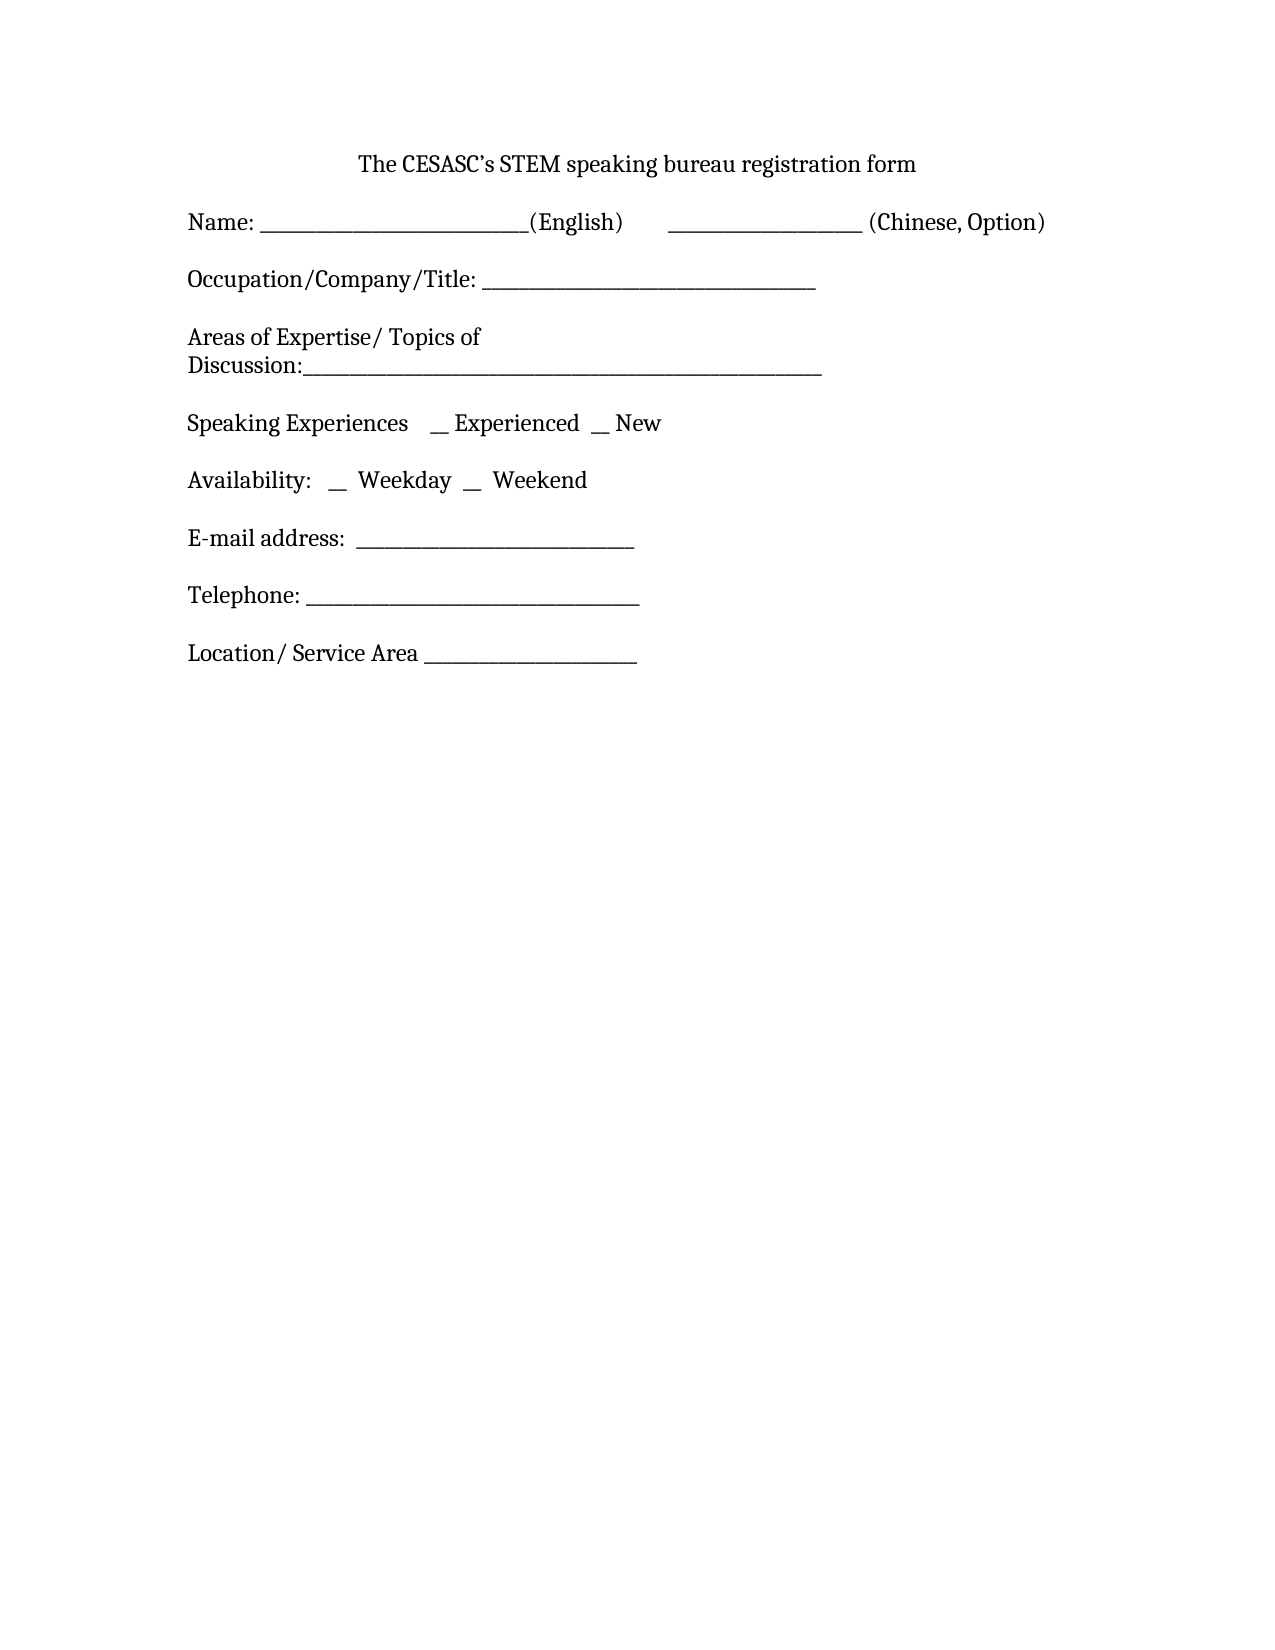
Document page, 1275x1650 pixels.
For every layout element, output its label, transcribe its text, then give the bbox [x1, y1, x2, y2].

text Name: _____________________________(English) _____________________ (Chinese, Option) [187, 207, 1087, 236]
text Availability: __ Weekday __ Weekend [187, 466, 1087, 495]
text E-mail address: ______________________________ [187, 524, 1087, 552]
text Telephone: ____________________________________ [187, 581, 1087, 610]
text Areas of Expertise/ Topics of Discussion:________________________________________________________ [187, 322, 1087, 380]
text Occupation/Company/Title: ____________________________________ [187, 265, 1087, 294]
text Location/ Service Area _______________________ [187, 639, 1087, 667]
text Speaking Experiences __ Experienced __ New [187, 409, 1087, 437]
text The CESASC’s STEM speaking bureau registration form [187, 150, 1087, 179]
